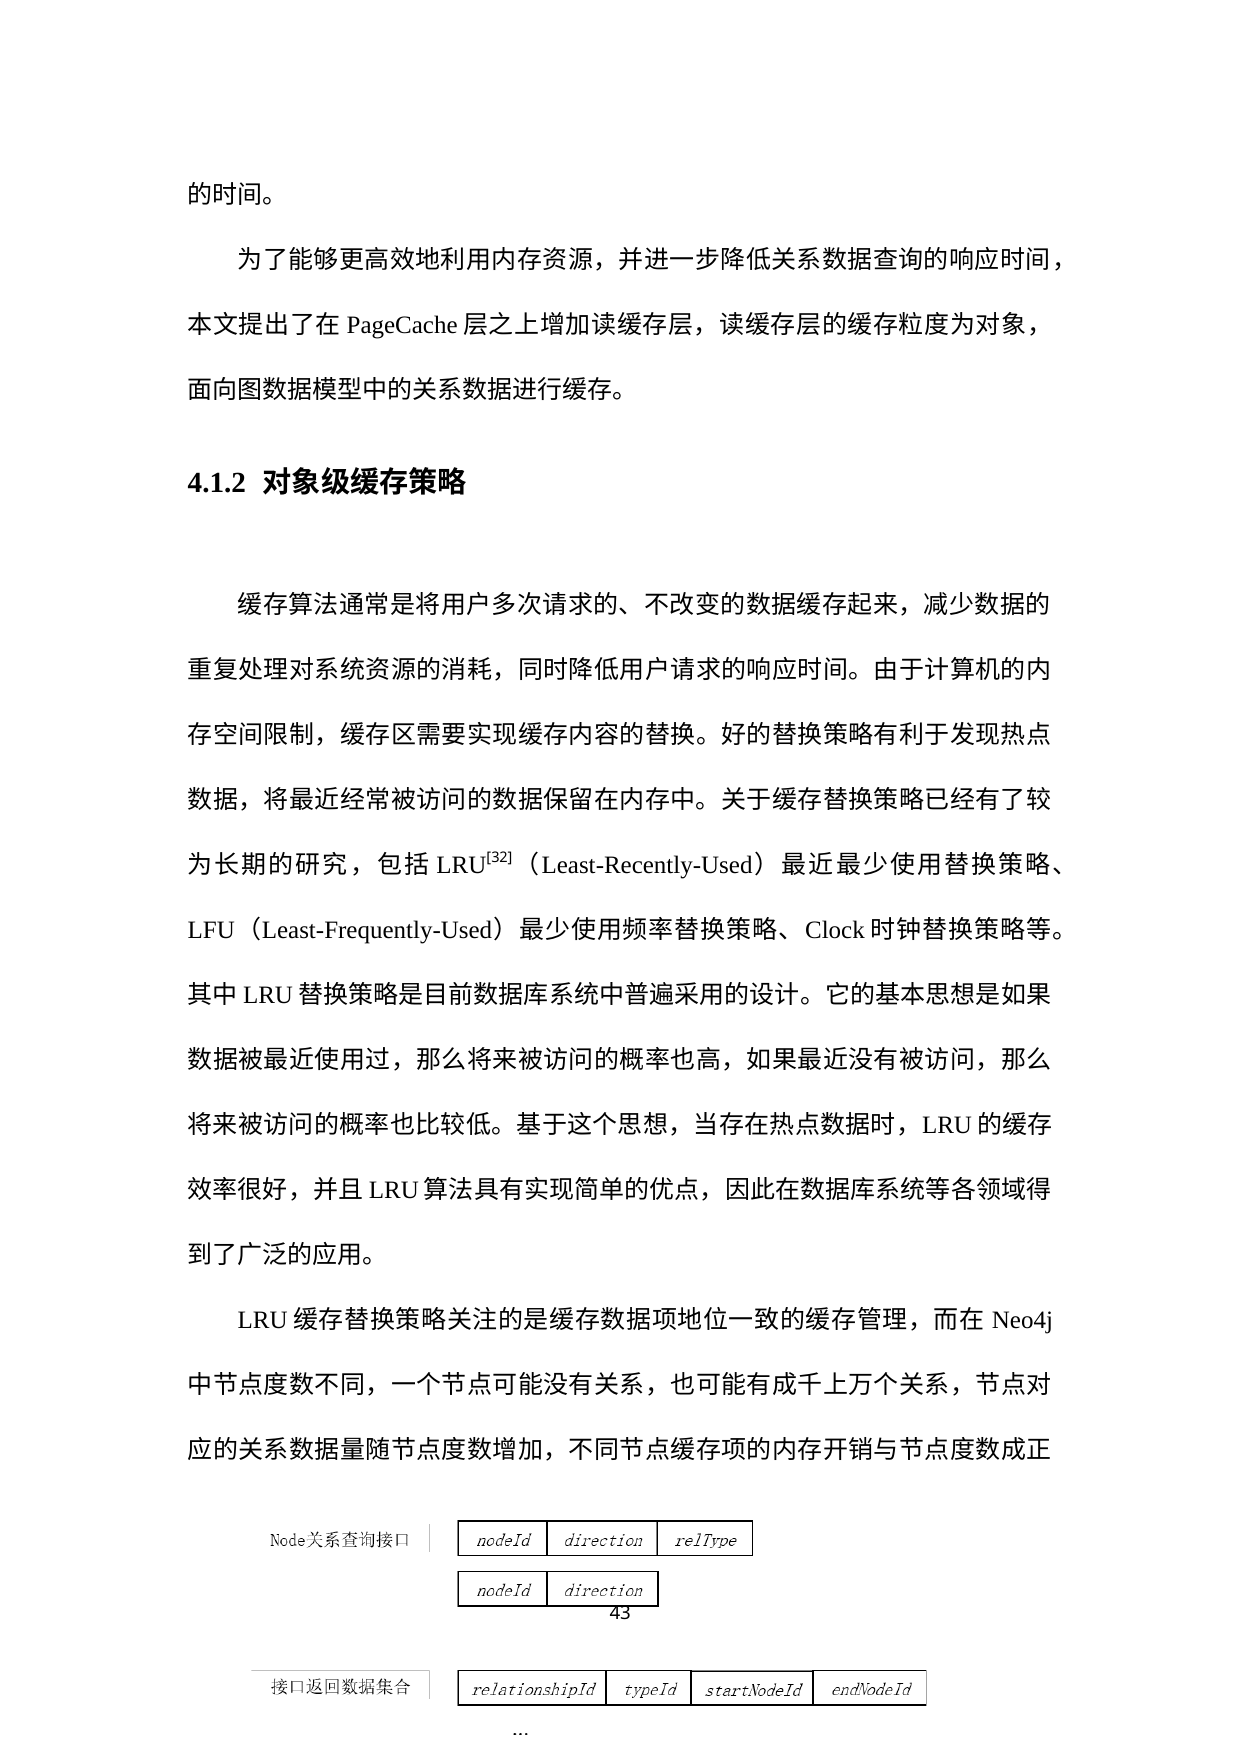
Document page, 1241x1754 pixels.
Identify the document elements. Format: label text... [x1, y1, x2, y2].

picture [251, 1520, 927, 1754]
text 缓存算法通常是将用户多次请求的、不改变的数据缓存起来，减少数据的重复处理对系统资源的消耗，同时降低用户请求的响应时间。由于计算机的内存空间限制，缓存区需要实现缓存内容的替换。好的替换策略有利于发现热点数据，将最近经常被访问的数据保留在内存中。关于缓存替换策略已经有了较为长期的研究，包括LRU[32]（Least-Recently-Used）最近最少使用替换策略、LFU（Least-Frequently-Used）最少使用频率替换策略、Clock时钟替换策略等。其中LRU替换策略是目前数据库系统中普遍采用的设计。它的基本思想是如果数据被最近使用过，那么将来被访问的概率也高，如果最近没有被访问，那么将来被访问的概率也比较低。基于这个思想，当存在热点数据时，LRU的缓存效率很好，并且LRU算法具有实现简单的优点，因此在数据库系统等各领域得到了广泛的应用。 [187, 570, 1053, 1285]
text 为了能够更高效地利用内存资源，并进一步降低关系数据查询的响应时间，本文提出了在PageCache层之上增加读缓存层，读缓存层的缓存粒度为对象，面向图数据模型中的关系数据进行缓存。 [187, 225, 1053, 420]
subtitle 对象级缓存策略 [187, 447, 1053, 512]
